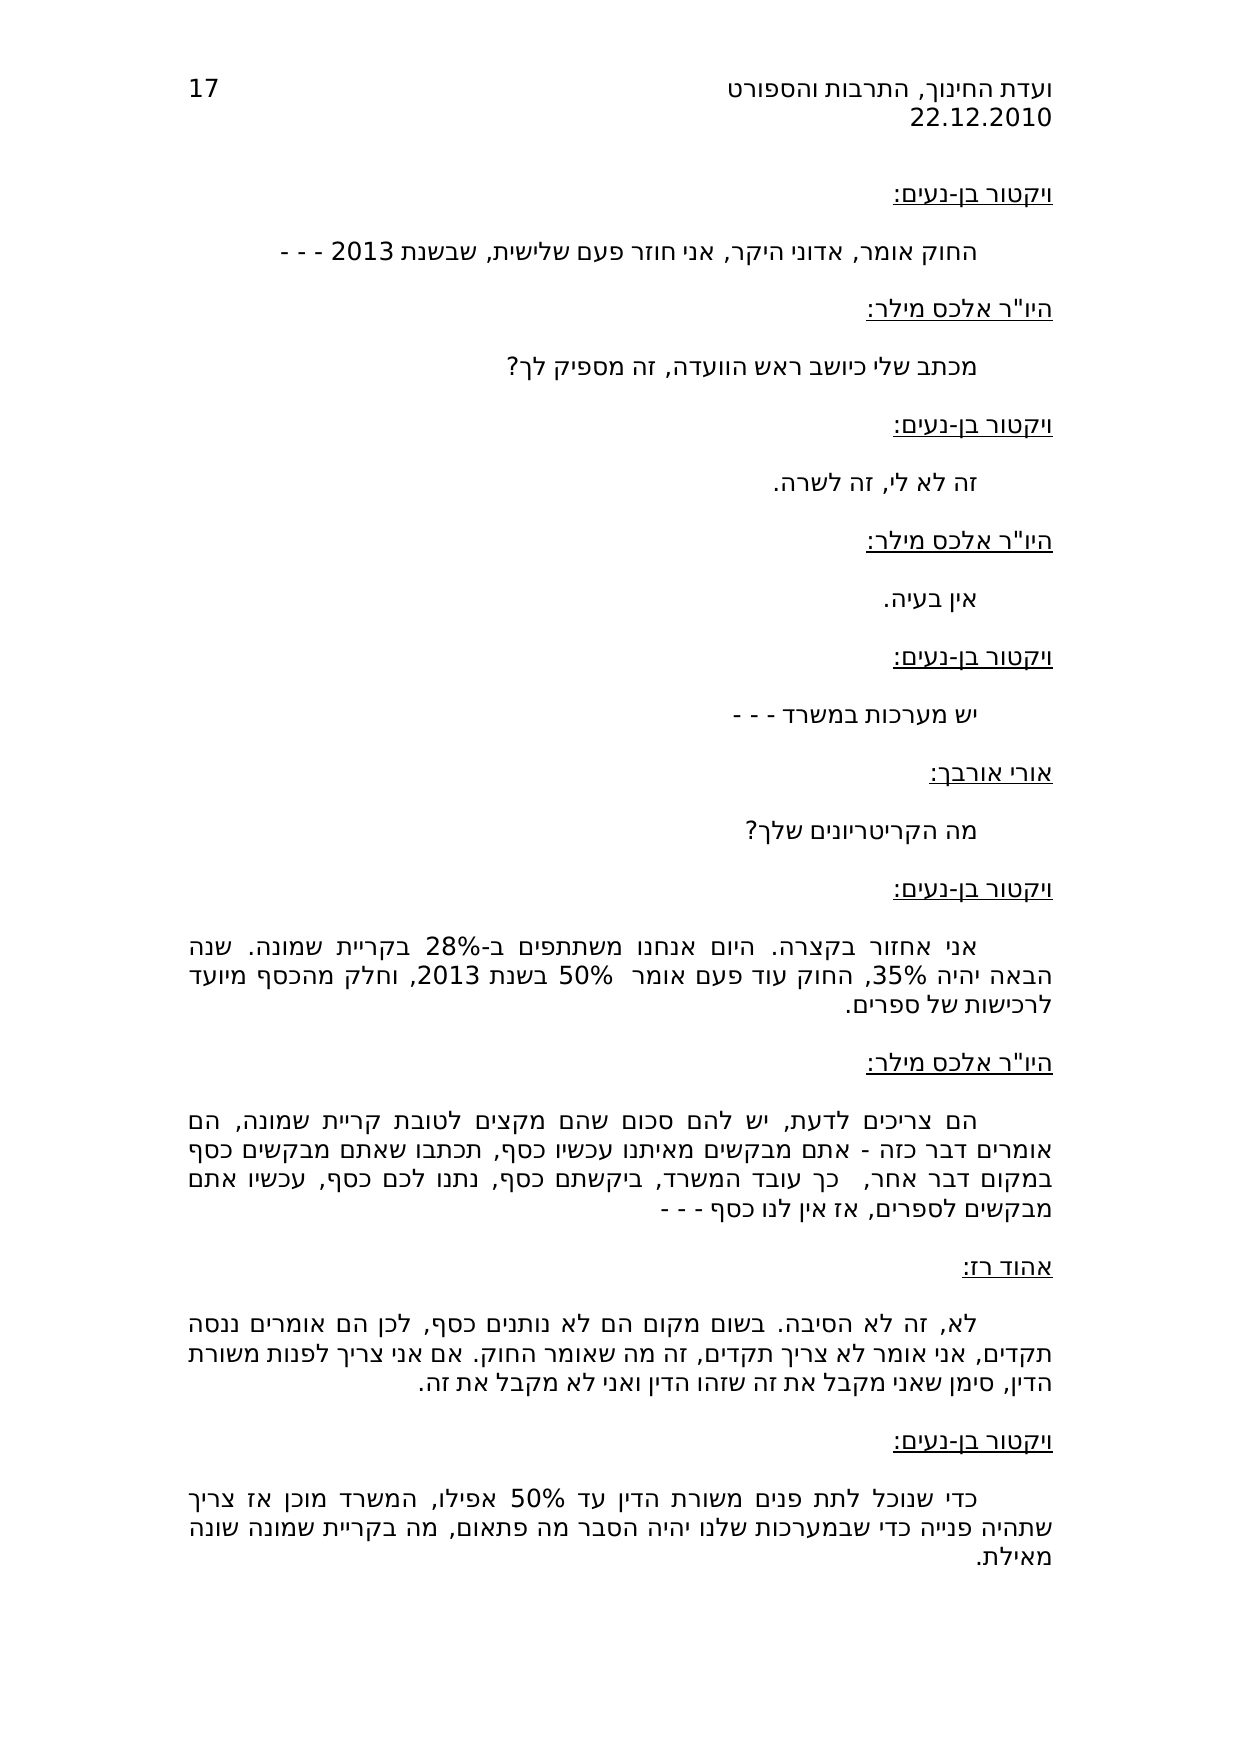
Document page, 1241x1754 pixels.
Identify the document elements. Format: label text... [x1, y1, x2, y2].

text מה הקריטריונים שלך? [187, 816, 1053, 845]
text לא, זה לא הסיבה. בשום מקום הם לא נותנים כסף, לכן הם אומרים ננסה תקדים, אני אומר לא צריך תקדים, זה מה שאומר החוק. אם אני צריך לפנות משורת הדין, סימן שאני מקבל את זה שזהו הדין ואני לא מקבל את זה. [187, 1310, 1053, 1397]
text יש מערכות במשרד - - - [187, 700, 1053, 729]
text ויקטור בן-נעים: [187, 410, 1053, 439]
text אני אחזור בקצרה. היום אנחנו משתתפים ב-28% בקריית שמונה. שנה הבאה יהיה 35%, החוק עוד פעם אומר 50% בשנת 2013, וחלק מהכסף מיועד לרכישות של ספרים. [187, 932, 1053, 1019]
text כדי שנוכל לתת פנים משורת הדין עד 50% אפילו, המשרד מוכן אז צריך שתהיה פנייה כדי שבמערכות שלנו יהיה הסבר מה פתאום, מה בקריית שמונה שונה מאילת. [187, 1484, 1053, 1572]
text הם צריכים לדעת, יש להם סכום שהם מקצים לטובת קריית שמונה, הם אומרים דבר כזה - אתם מבקשים מאיתנו עכשיו כסף, תכתבו שאתם מבקשים כסף במקום דבר אחר, כך עובד המשרד, ביקשתם כסף, נתנו לכם כסף, עכשיו אתם מבקשים לספרים, אז אין לנו כסף - - - [187, 1106, 1053, 1223]
text ויקטור בן-נעים: [187, 1426, 1053, 1455]
text היו"ר אלכס מילר: [187, 1048, 1053, 1077]
text ויקטור בן-נעים: [187, 642, 1053, 671]
text אין בעיה. [187, 584, 1053, 613]
text מכתב שלי כיושב ראש הוועדה, זה מספיק לך? [187, 352, 1053, 382]
text אורי אורבך: [187, 758, 1053, 787]
text זה לא לי, זה לשרה. [187, 468, 1053, 497]
text החוק אומר, אדוני היקר, אני חוזר פעם שלישית, שבשנת 2013 - - - [187, 237, 1053, 266]
text ויקטור בן-נעים: [187, 874, 1053, 903]
text היו"ר אלכס מילר: [187, 294, 1053, 324]
text אהוד רז: [187, 1252, 1053, 1281]
text ויקטור בן-נעים: [187, 179, 1053, 208]
text היו"ר אלכס מילר: [187, 526, 1053, 555]
